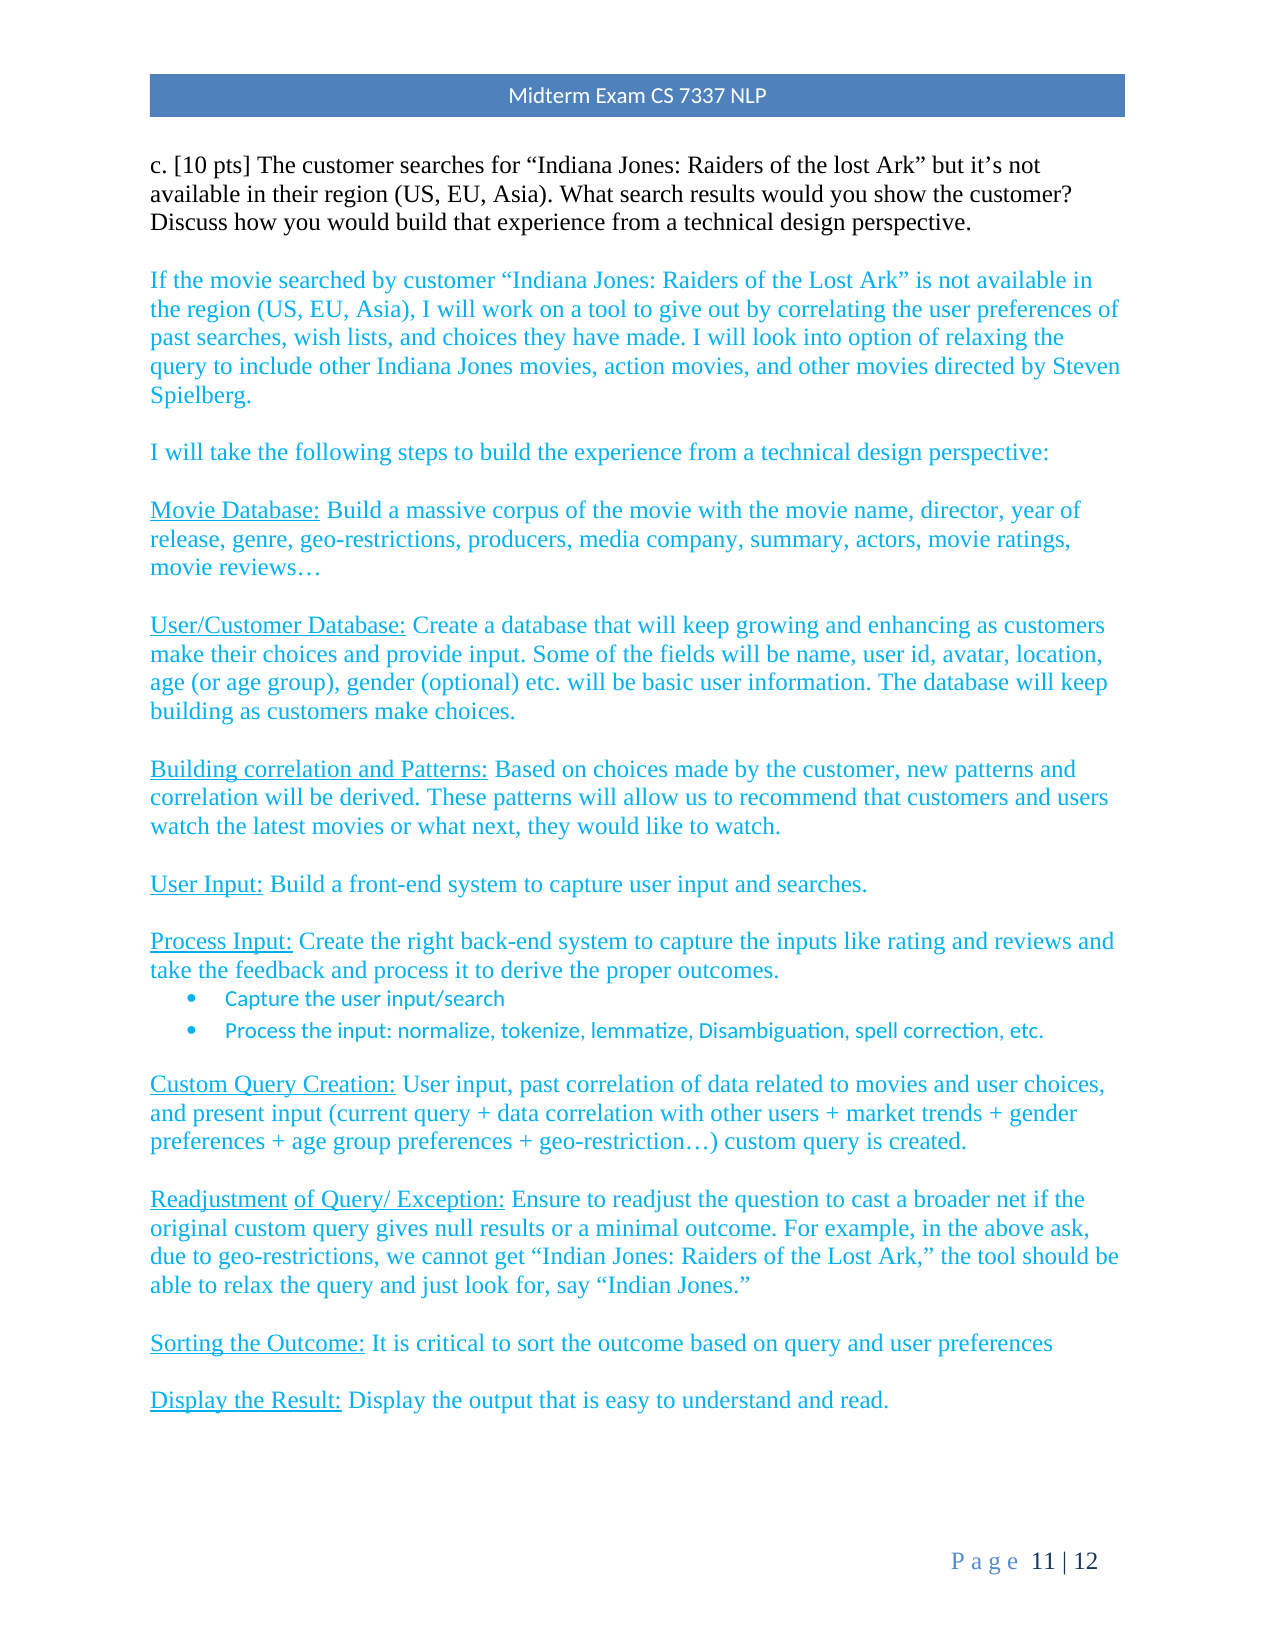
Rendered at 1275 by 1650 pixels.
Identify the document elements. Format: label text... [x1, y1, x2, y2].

text Sorting the Outcome: It is critical to sort the outcome based on query and user preferences [150, 1328, 1125, 1356]
text Process Input: Create the right back-end system to capture the inputs like rating and reviews and take the feedback and process it to derive the proper outcomes. [150, 926, 1125, 984]
picture [414, 1076, 419, 1087]
text User Input: Build a front-end system to capture user input and searches. [150, 869, 1125, 897]
list Process the input: normalize, tokenize, lemmatize, Disambiguation, spell correction, etc. [187, 1016, 1125, 1044]
text Display the Result: Display the output that is easy to understand and read. [150, 1385, 1125, 1414]
text Movie Database: Build a massive corpus of the movie with the movie name, director, year of release, genre, geo-restrictions, producers, media company, summary, actors, movie ratings, movie reviews… [150, 495, 1125, 581]
text User/Customer Database: Create a database that will keep growing and enhancing as customers make their choices and provide input. Some of the fields will be name, user id, avatar, location, age (or age group), gender (optional) etc. will be basic user information. The database will keep building as customers make choices. [150, 610, 1125, 725]
text Readjustment of Query/ Exception: Ensure to readjust the question to cast a broader net if the original custom query gives null results or a minimal outcome. For example, in the above ask, due to geo-restrictions, we cannot get “Indian Jones: Raiders of the Lost Ark,” the tool should be able to relax the query and just look for, say “Indian Jones.” [150, 1184, 1125, 1299]
picture [277, 301, 282, 312]
text If the movie searched by customer “Indiana Jones: Raiders of the Lost Ark” is not available in the region (US, EU, Asia), I will work on a tool to give out by correlating the user preferences of past searches, wish lists, and choices they have made. I will look into option of relaxing the query to include other Indiana Jones movies, action movies, and other movies directed by Steven Spielberg. [150, 265, 1125, 409]
text I will take the following steps to build the experience from a technical design perspective: [150, 437, 1125, 466]
text Custom Query Creation: User input, past correlation of data related to movies and user choices, and present input (current query + data correlation with other users + market trends + gender preferences + age group preferences + geo-restriction…) custom query is created. [150, 1069, 1125, 1155]
text Building correlation and Patterns: Based on choices made by the customer, new patterns and correlation will be derived. These patterns will allow us to recommend that customers and users watch the latest movies or what next, they would like to watch. [150, 754, 1125, 840]
list Capture the user input/search [187, 984, 1125, 1012]
text c. [10 pts] The customer searches for “Indiana Jones: Raiders of the lost Ark” but it’s not available in their region (US, EU, Asia). What search results would you show the customer? Discuss how you would build that experience from a technical design perspective. [150, 150, 1125, 236]
